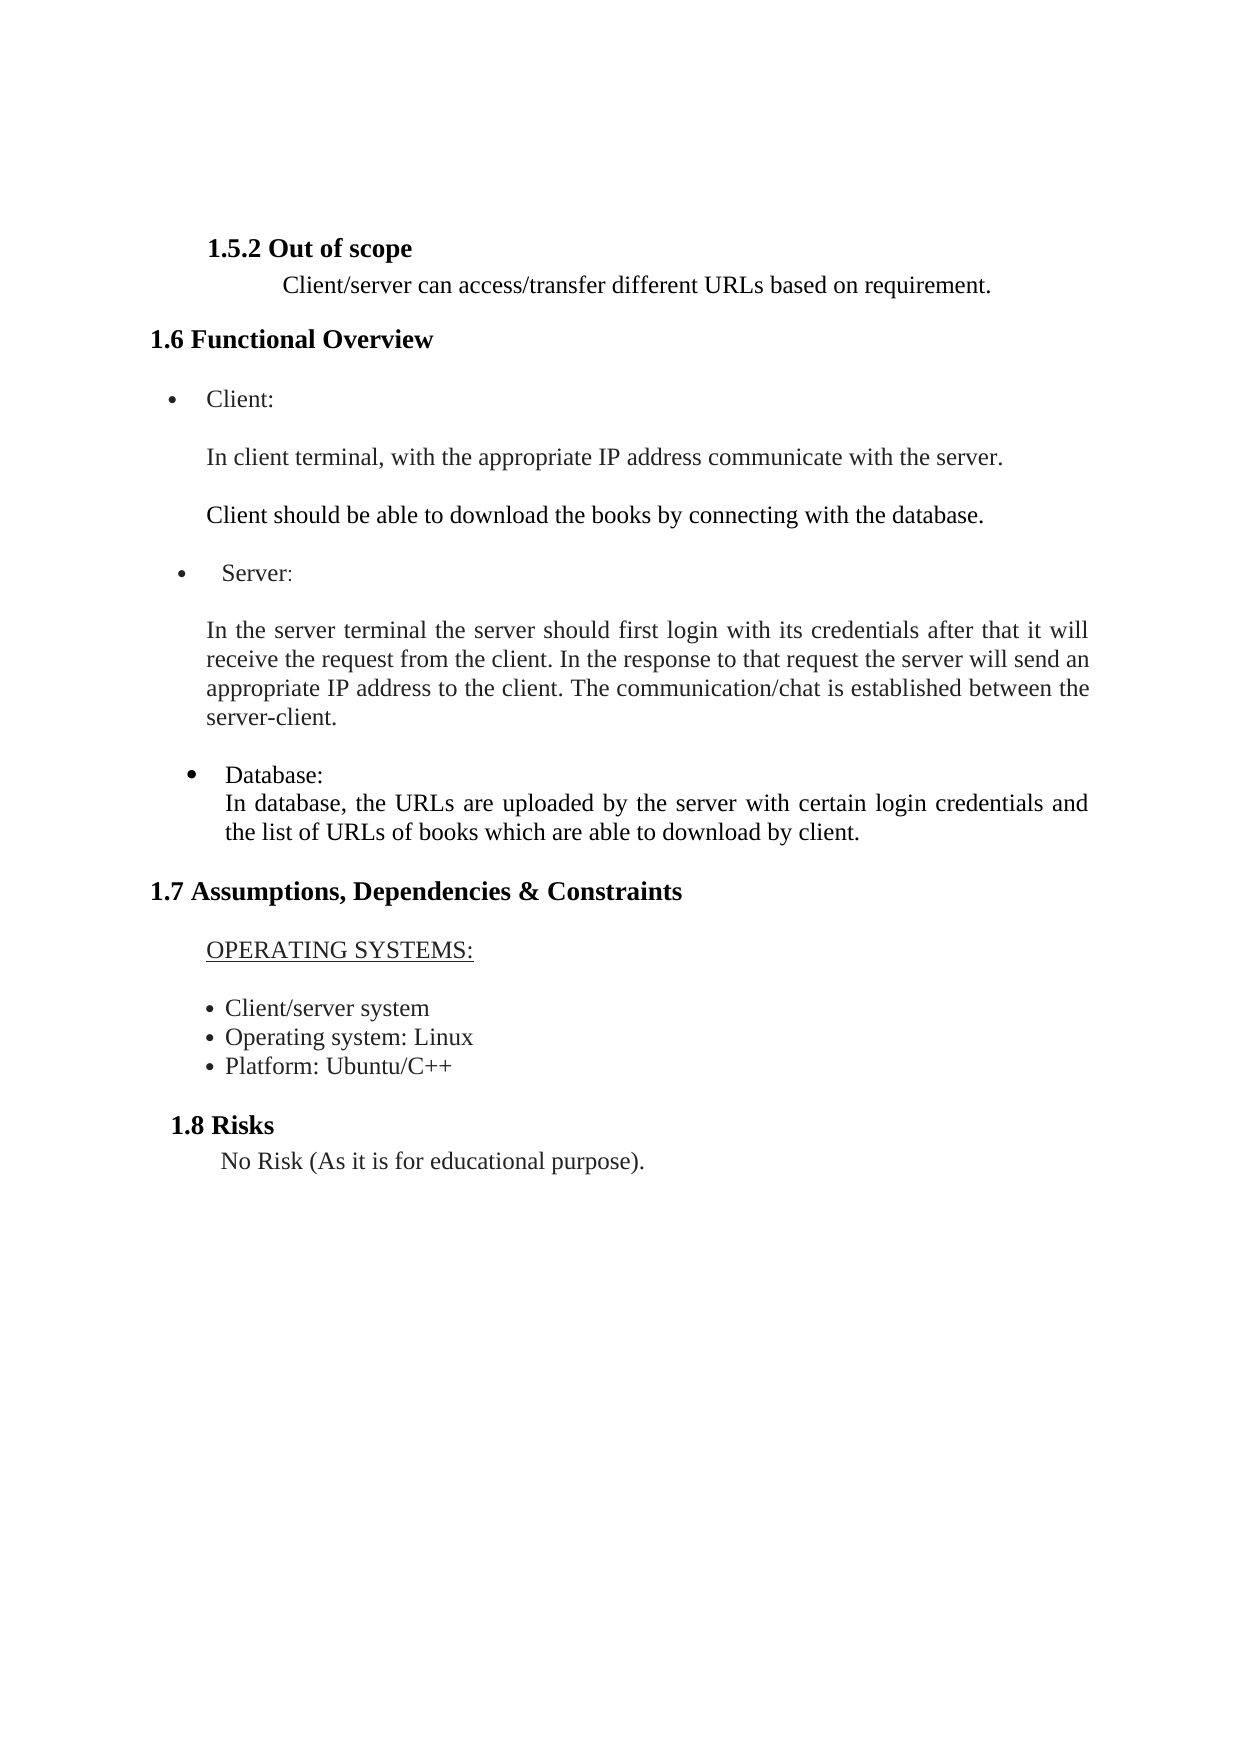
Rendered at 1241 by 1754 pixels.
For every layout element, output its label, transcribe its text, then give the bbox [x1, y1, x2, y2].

list Client: [169, 384, 1090, 413]
text 1.8 Risks [150, 1109, 1090, 1140]
list Server: [178, 558, 1090, 586]
text Client/server can access/transfer different URLs based on requirement. [150, 270, 1090, 299]
list Platform: Ubuntu/C++ [206, 1051, 1090, 1080]
text Client should be able to download the books by connecting with the database. [206, 500, 1090, 528]
text No Risk (As it is for educational purpose). [150, 1146, 1090, 1175]
list Client/server system [206, 993, 1090, 1022]
text 1.7 Assumptions, Dependencies & Constraints [150, 875, 1090, 906]
text In client terminal, with the appropriate IP address communicate with the server. [206, 442, 1090, 471]
text 1.5.2 Out of scope [207, 232, 1090, 264]
list Operating system: Linux [206, 1022, 1090, 1051]
text In the server terminal the server should first login with its credentials after that it will receive the request from the client. In the response to that request the server will send an appropriate IP address to the client. The communication/chat is established between the server-client. [206, 616, 1090, 731]
list In database, the URLs are uploaded by the server with certain login credentials and the list of URLs of books which are able to download by client. [225, 788, 1090, 846]
text OPERATING SYSTEMS: [206, 936, 1090, 964]
text 1.6 Functional Overview [150, 324, 1090, 355]
list Database: [187, 760, 1090, 788]
